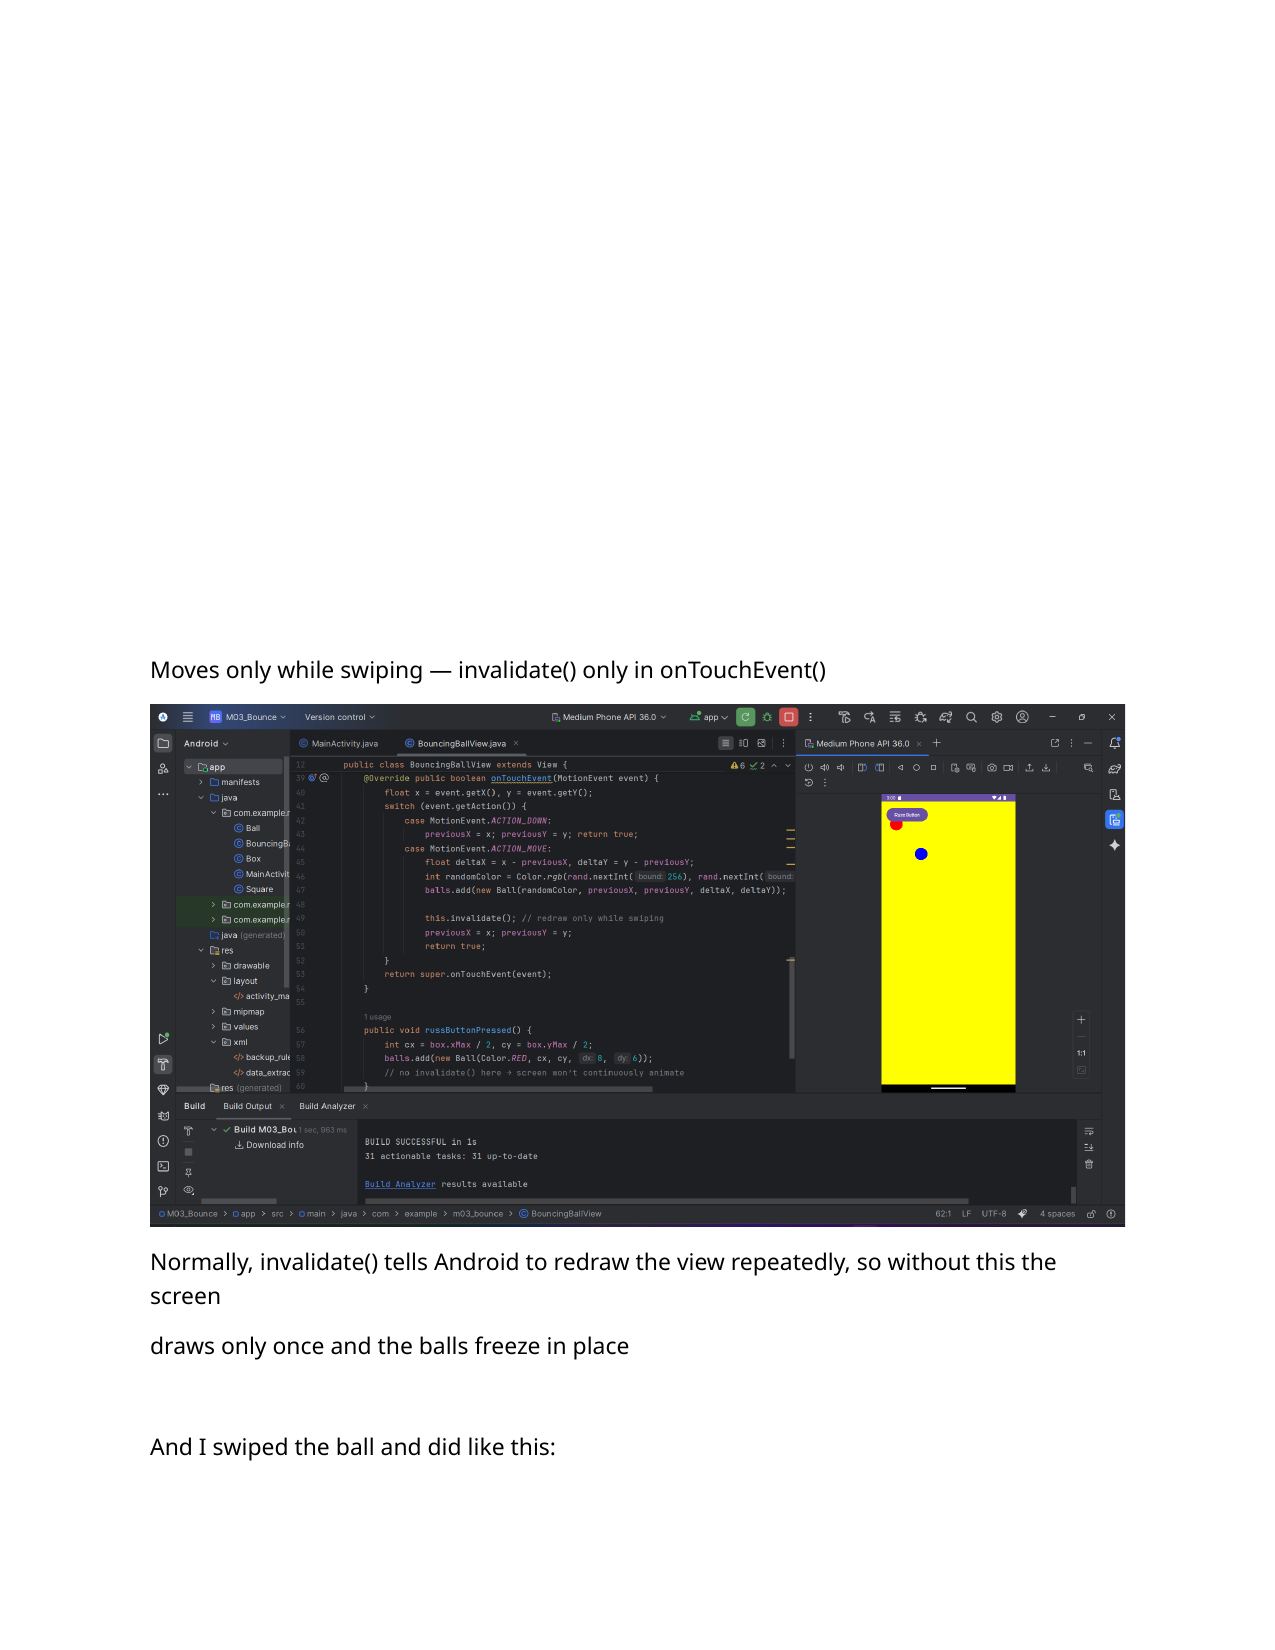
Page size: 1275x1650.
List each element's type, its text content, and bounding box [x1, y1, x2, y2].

text Normally, invalidate() tells Android to redraw the view repeatedly, so without this the screen [150, 1246, 1125, 1311]
picture [150, 704, 1125, 1227]
text draws only once and the balls freeze in place [150, 1330, 1125, 1361]
text And I swiped the ball and did like this: [150, 1431, 1125, 1462]
text Moves only while swiping — invalidate() only in onTouchEvent() [150, 654, 1125, 685]
